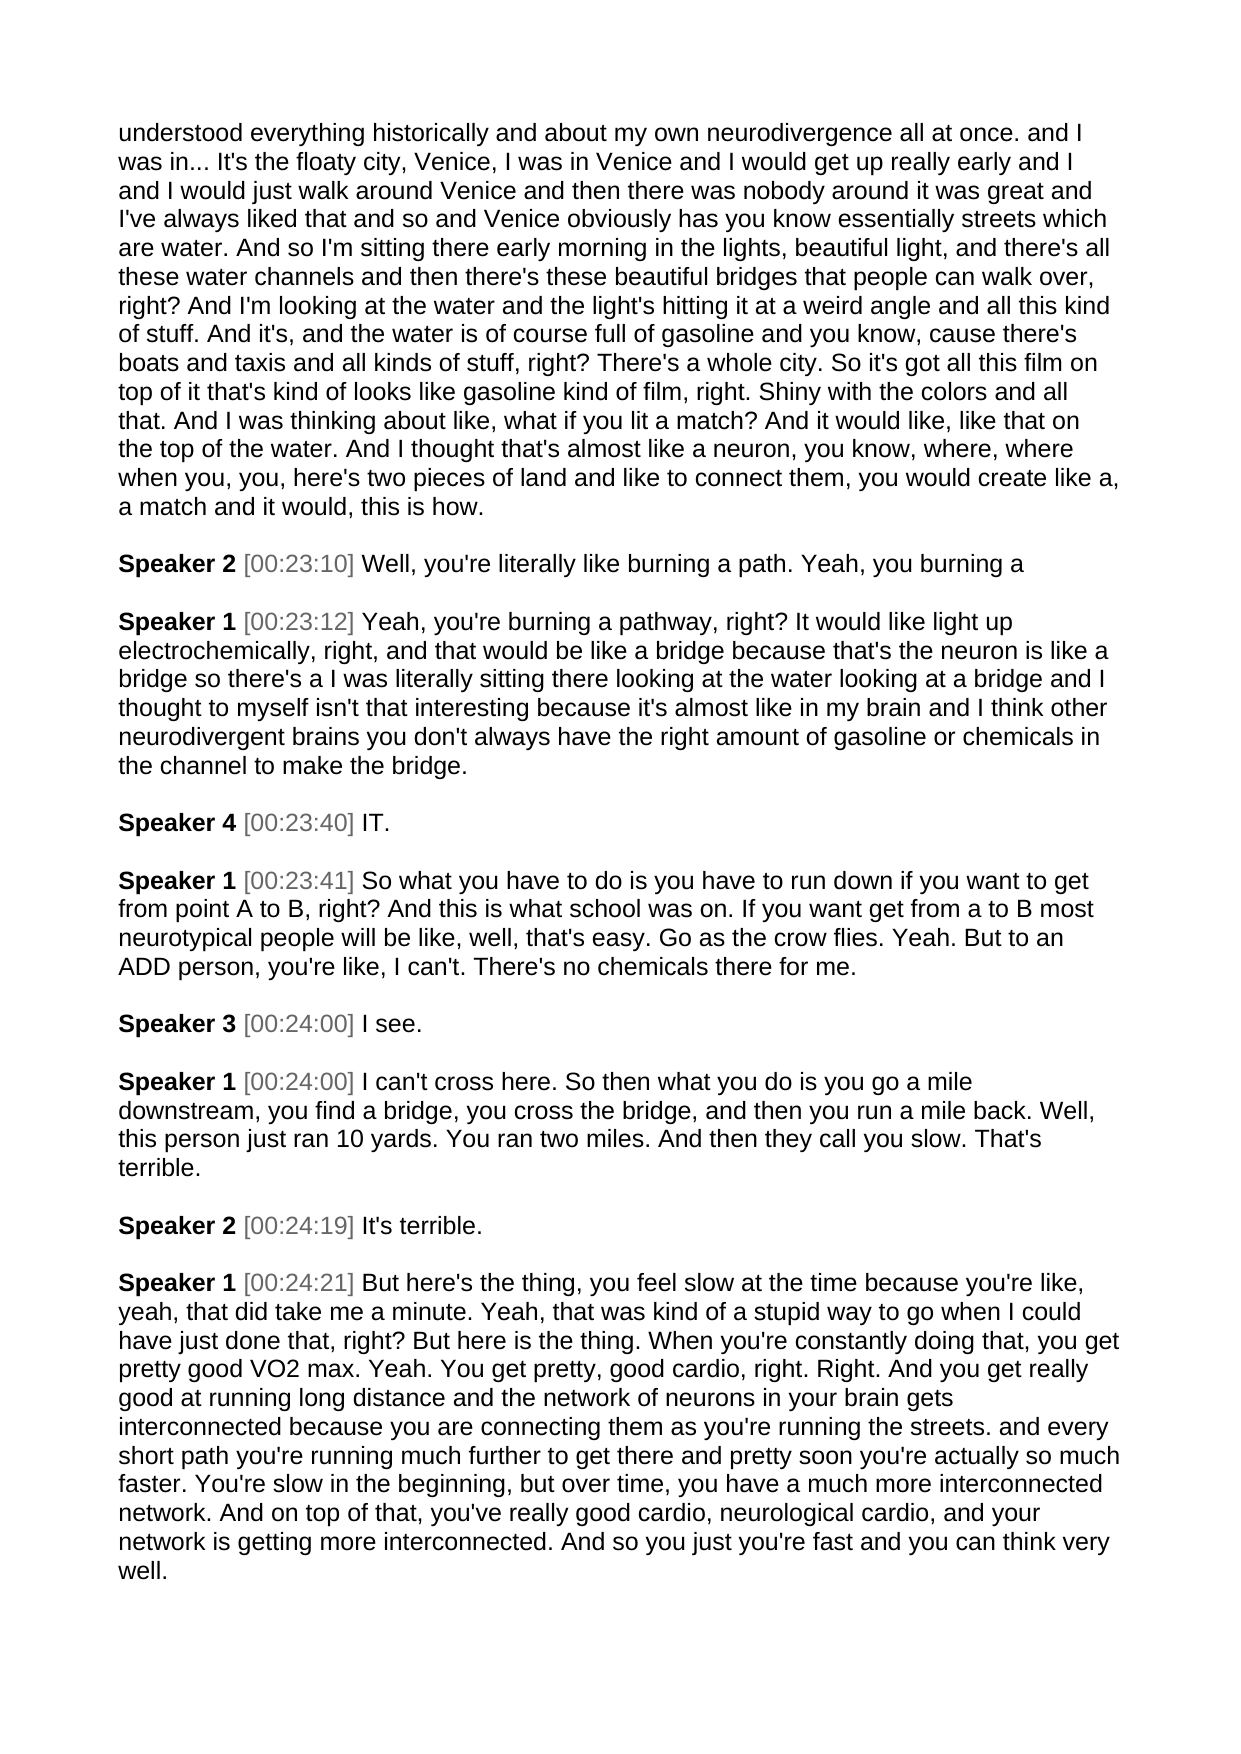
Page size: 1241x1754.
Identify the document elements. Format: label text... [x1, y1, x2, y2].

text Speaker 3 [00:24:00] I see. [118, 1009, 1122, 1038]
text Speaker 2 [00:23:10] Well, you're literally like burning a path. Yeah, you burning a [118, 549, 1122, 578]
text Speaker 1 [00:24:21] But here's the thing, you feel slow at the time because you're like, yeah, that did take me a minute. Yeah, that was kind of a stupid way to go when I could have just done that, right? But here is the thing. When you're constantly doing that, you get pretty good VO2 max. Yeah. You get pretty, good cardio, right. Right. And you get really good at running long distance and the network of neurons in your brain gets interconnected because you are connecting them as you're running the streets. and every short path you're running much further to get there and pretty soon you're actually so much faster. You're slow in the beginning, but over time, you have a much more interconnected network. And on top of that, you've really good cardio, neurological cardio, and your network is getting more interconnected. And so you just you're fast and you can think very well. [118, 1268, 1122, 1584]
text Speaker 2 [00:24:19] It's terrible. [118, 1211, 1122, 1239]
text Speaker 1 [00:23:41] So what you have to do is you have to run down if you want to get from point A to B, right? And this is what school was on. If you want get from a to B most neurotypical people will be like, well, that's easy. Go as the crow flies. Yeah. But to an ADD person, you're like, I can't. There's no chemicals there for me. [118, 866, 1122, 981]
text Speaker 4 [00:23:40] IT. [118, 808, 1122, 837]
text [118, 118, 1122, 521]
text Speaker 1 [00:23:12] Yeah, you're burning a pathway, right? It would like light up electrochemically, right, and that would be like a bridge because that's the neuron is like a bridge so there's a I was literally sitting there looking at the water looking at a bridge and I thought to myself isn't that interesting because it's almost like in my brain and I think other neurodivergent brains you don't always have the right amount of gasoline or chemicals in the channel to make the bridge. [118, 607, 1122, 779]
text Speaker 1 [00:24:00] I can't cross here. So then what you do is you go a mile downstream, you find a bridge, you cross the bridge, and then you run a mile back. Well, this person just ran 10 yards. You ran two miles. And then they call you slow. That's terrible. [118, 1067, 1122, 1182]
